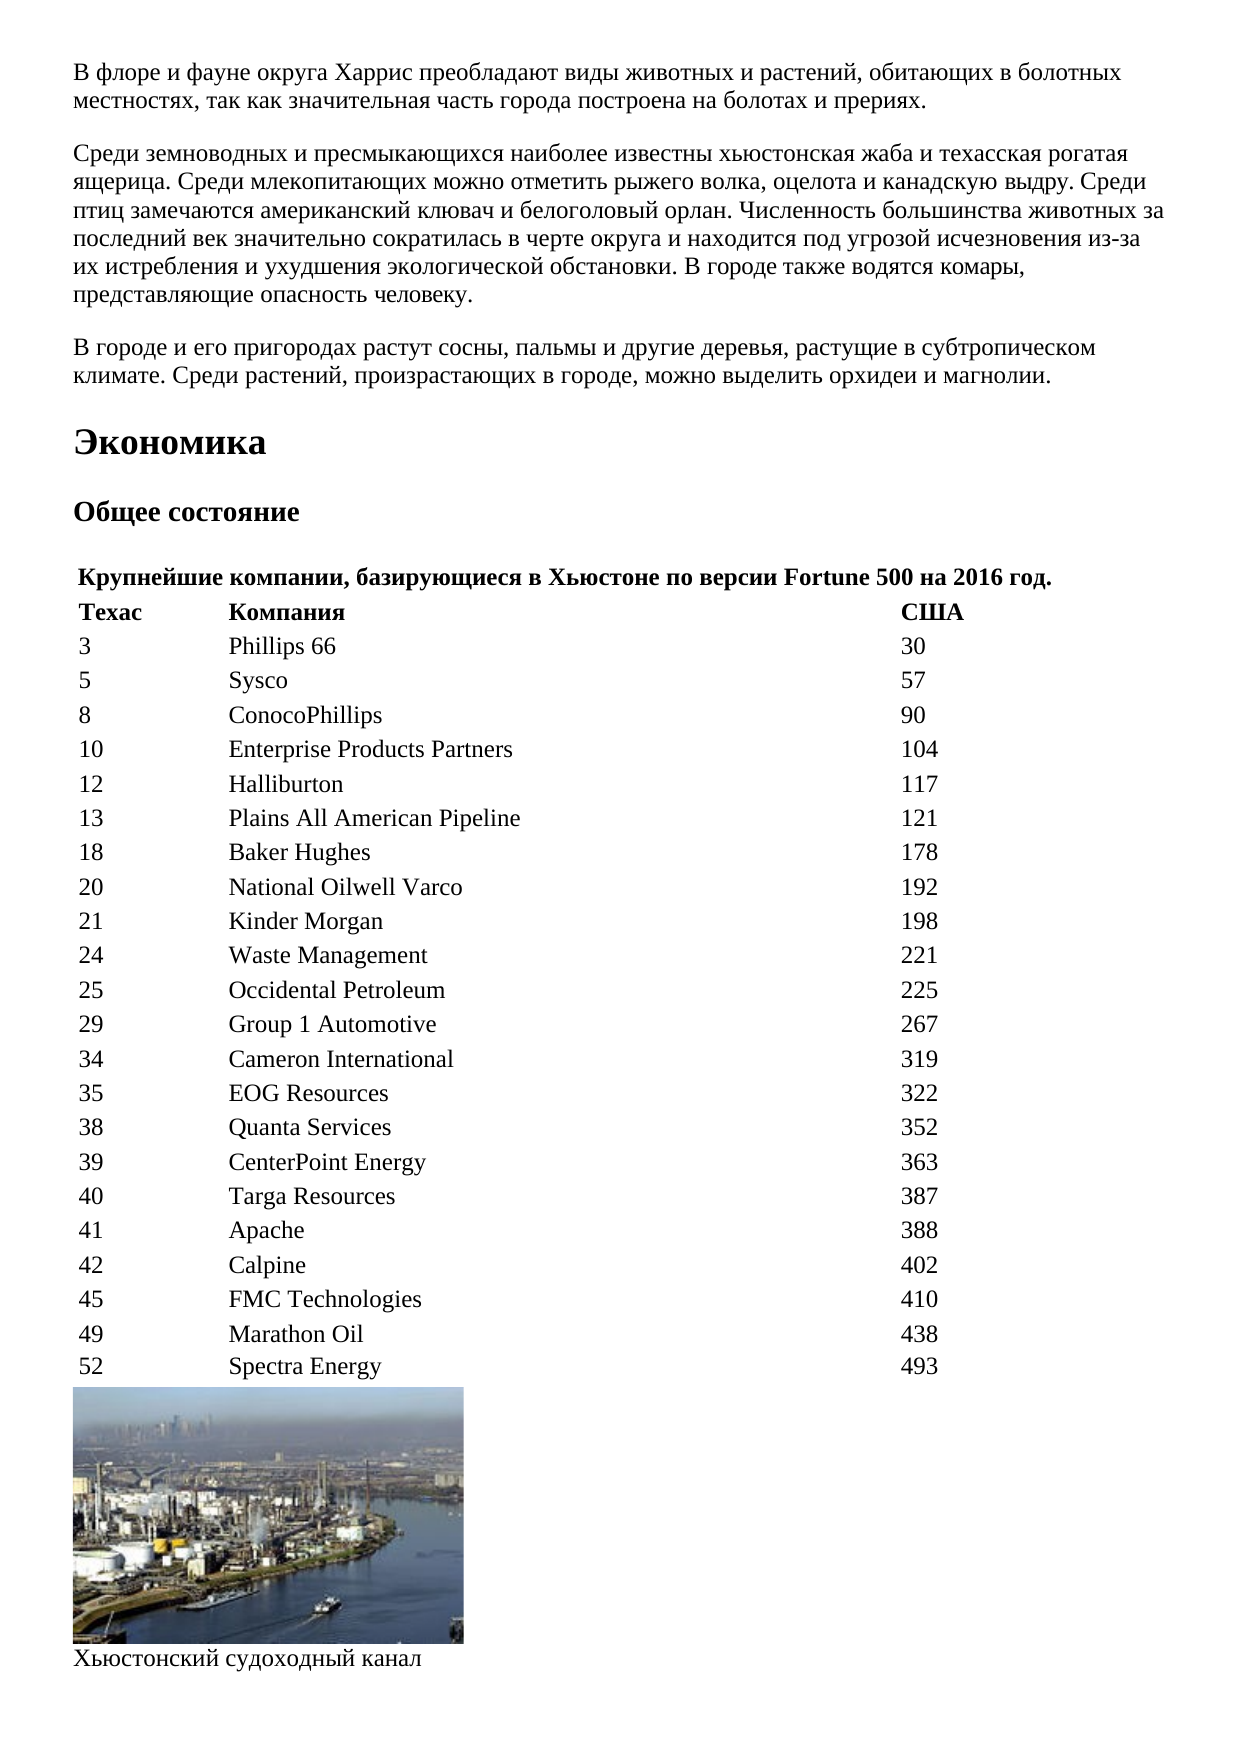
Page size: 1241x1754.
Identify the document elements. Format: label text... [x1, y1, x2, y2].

text В флоре и фауне округа Харрис преобладают виды животных и растений, обитающих в болотных местностях, так как значительная часть города построена на болотах и прериях. [73, 57, 1180, 114]
table_cell 267 [711, 1007, 969, 1041]
table_cell 117 [711, 766, 969, 801]
table_cell 30 [711, 629, 969, 663]
table_cell Phillips 66 [184, 629, 711, 663]
table_cell FMC Technologies [184, 1282, 711, 1316]
table_cell Waste Management [184, 938, 711, 973]
table_cell EOG Resources [184, 1076, 711, 1110]
table_cell 40 [73, 1179, 184, 1213]
table_cell 352 [711, 1110, 969, 1144]
table_cell National Oilwell Varco [184, 870, 711, 904]
subtitle Общее состояние [73, 494, 1180, 528]
table_cell 178 [711, 835, 969, 869]
text В городе и его пригородах растут сосны, пальмы и другие деревья, растущие в субтропическом климате. Среди растений, произрастающих в городе, можно выделить орхидеи и магнолии. [73, 333, 1180, 389]
table_cell 49 [73, 1316, 184, 1351]
table_cell 198 [711, 904, 969, 938]
table_cell 24 [73, 938, 184, 973]
table_cell 12 [73, 766, 184, 801]
table_cell ConocoPhillips [184, 698, 711, 732]
table_cell 20 [73, 870, 184, 904]
table_cell 52 [73, 1351, 184, 1382]
text Среди земноводных и пресмыкающихся наиболее известны хьюстонская жаба и техасская рогатая ящерица. Среди млекопитающих можно отметить рыжего волка, оцелота и канадскую выдру. Среди птиц замечаются американский клювач и белоголовый орлан. Численность большинства животных за последний век значительно сократилась в черте округа и находится под угрозой исчезновения из-за их истребления и ухудшения экологической обстановки. В городе также водятся комары, представляющие опасность человеку. [73, 139, 1167, 308]
table_cell Halliburton [184, 766, 711, 801]
table_cell Plains All American Pipeline [184, 801, 711, 835]
table_cell 121 [711, 801, 969, 835]
table_cell 363 [711, 1145, 969, 1179]
subtitle Экономика [73, 419, 1180, 463]
table_cell 104 [711, 732, 969, 766]
table_cell 13 [73, 801, 184, 835]
table_cell Baker Hughes [184, 835, 711, 869]
table_cell Enterprise Products Partners [184, 732, 711, 766]
table_cell 38 [73, 1110, 184, 1144]
table_cell 8 [73, 698, 184, 732]
table_cell Group 1 Automotive [184, 1007, 711, 1041]
table_cell Calpine [184, 1248, 711, 1282]
table_cell Sysco [184, 663, 711, 698]
table_cell 438 [711, 1316, 969, 1351]
table_cell Kinder Morgan [184, 904, 711, 938]
table_cell 18 [73, 835, 184, 869]
table_cell 319 [711, 1041, 969, 1076]
table_cell 57 [711, 663, 969, 698]
subtitle Крупнейшие компании, базирующиеся в Хьюстоне по версии Fortune 500 на 2016 год. [78, 562, 1180, 591]
table_cell Quanta Services [184, 1110, 711, 1144]
table_cell Occidental Petroleum [184, 973, 711, 1007]
table_cell 410 [711, 1282, 969, 1316]
table_cell 402 [711, 1248, 969, 1282]
table_cell 29 [73, 1007, 184, 1041]
table_cell 225 [711, 973, 969, 1007]
text Хьюстонский судоходный канал [73, 1643, 1180, 1672]
table_header Техас [73, 598, 184, 629]
table_cell 25 [73, 973, 184, 1007]
table_cell Spectra Energy [184, 1351, 711, 1382]
table_cell 34 [73, 1041, 184, 1076]
table_cell 221 [711, 938, 969, 973]
table_cell 45 [73, 1282, 184, 1316]
table_header США [711, 598, 969, 629]
table_cell 387 [711, 1179, 969, 1213]
table_cell Apache [184, 1213, 711, 1248]
table_cell 35 [73, 1076, 184, 1110]
table_cell 192 [711, 870, 969, 904]
table_cell 322 [711, 1076, 969, 1110]
table_cell Cameron International [184, 1041, 711, 1076]
table_cell 90 [711, 698, 969, 732]
table_cell 3 [73, 629, 184, 663]
table_cell 41 [73, 1213, 184, 1248]
table_cell 388 [711, 1213, 969, 1248]
table_cell 493 [711, 1351, 969, 1382]
table_cell Marathon Oil [184, 1316, 711, 1351]
table_cell 42 [73, 1248, 184, 1282]
table_cell CenterPoint Energy [184, 1145, 711, 1179]
table_cell 39 [73, 1145, 184, 1179]
table_cell 21 [73, 904, 184, 938]
picture [72, 1387, 464, 1644]
table_header Компания [184, 598, 711, 629]
table_cell 10 [73, 732, 184, 766]
table_cell Targa Resources [184, 1179, 711, 1213]
table_cell 5 [73, 663, 184, 698]
